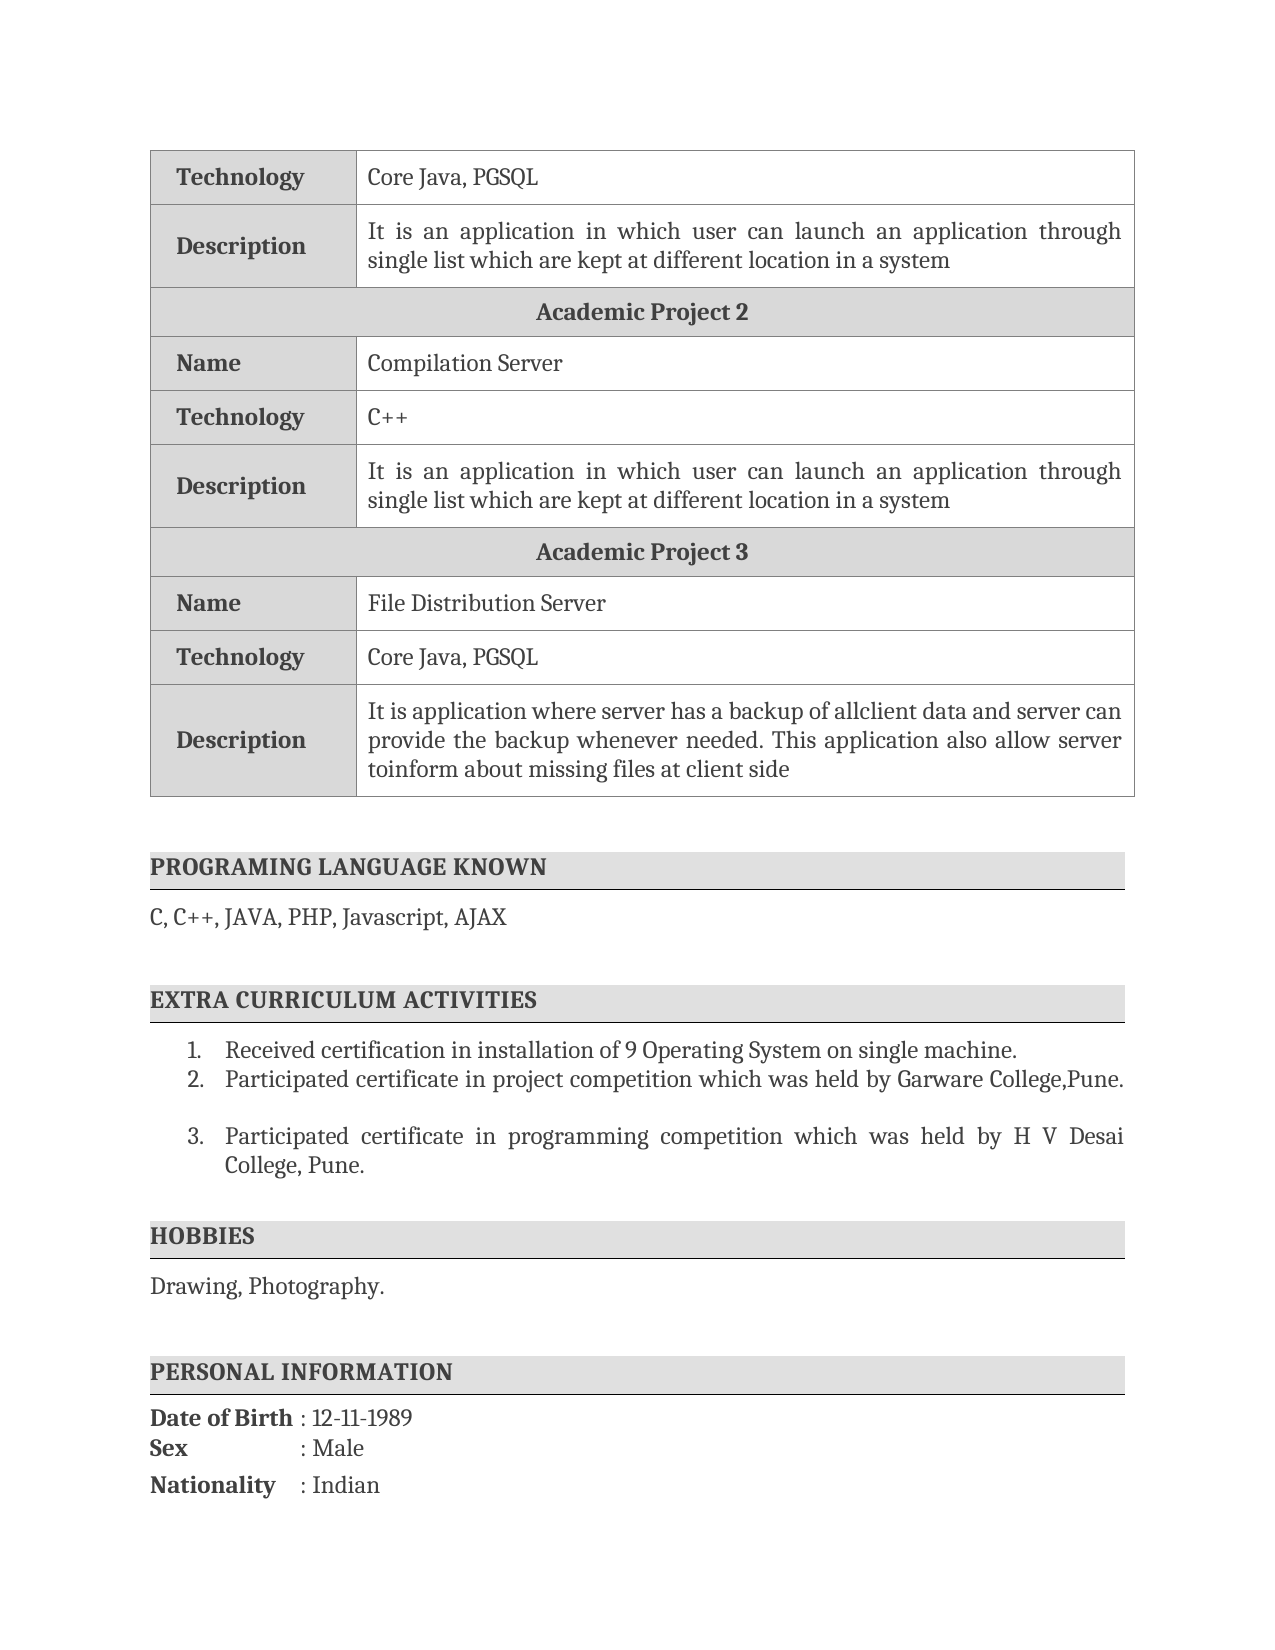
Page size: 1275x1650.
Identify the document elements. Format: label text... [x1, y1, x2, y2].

table_cell Core Java, PGSQL [357, 631, 1134, 684]
table_cell C++ [357, 391, 1134, 444]
text Drawing, Photography. [150, 1272, 1125, 1300]
text Nationality : Indian [150, 1462, 1125, 1500]
text Sex : Male [150, 1432, 1125, 1462]
list Participated certificate in project competition which was held by Garware College,Pune. [187, 1064, 1125, 1122]
table_cell Name [151, 337, 356, 390]
table_cell Academic Project 2 [151, 288, 1134, 336]
table_cell Core Java, PGSQL [357, 151, 1134, 204]
table_cell It is an application in which user can launch an application through single list which are kept at different location in a system [357, 445, 1134, 527]
table_cell It is an application in which user can launch an application through single list which are kept at different location in a system [357, 205, 1134, 287]
table_cell Technology [151, 631, 356, 684]
table_cell It is application where server has a backup of allclient data and server can provide the backup whenever needed. This application also allow server toinform about missing files at client side [357, 685, 1134, 796]
table_cell Description [151, 445, 356, 527]
table_cell Name [151, 577, 356, 630]
table_cell Compilation Server [357, 337, 1134, 390]
table_cell Technology [151, 391, 356, 444]
table_cell Description [151, 205, 356, 287]
list Participated certificate in programming competition which was held by H V Desai College, Pune. [187, 1122, 1125, 1179]
text Date of Birth : 12-11-1989 [150, 1395, 1125, 1432]
subtitle HOBBIES [150, 1221, 1125, 1258]
table_cell File Distribution Server [357, 577, 1134, 630]
text C, C++, JAVA, PHP, Javascript, AJAX [150, 903, 1125, 931]
table_cell Academic Project 3 [151, 528, 1134, 576]
list Received certification in installation of 9 Operating System on single machine. [187, 1036, 1125, 1064]
subtitle PROGRAMING LANGUAGE KNOWN [150, 852, 1125, 889]
table_cell Description [151, 685, 356, 796]
subtitle PERSONAL INFORMATION [150, 1356, 1125, 1394]
subtitle EXTRA CURRICULUM ACTIVITIES [404, 985, 1125, 1022]
table_cell Technology [151, 151, 356, 204]
